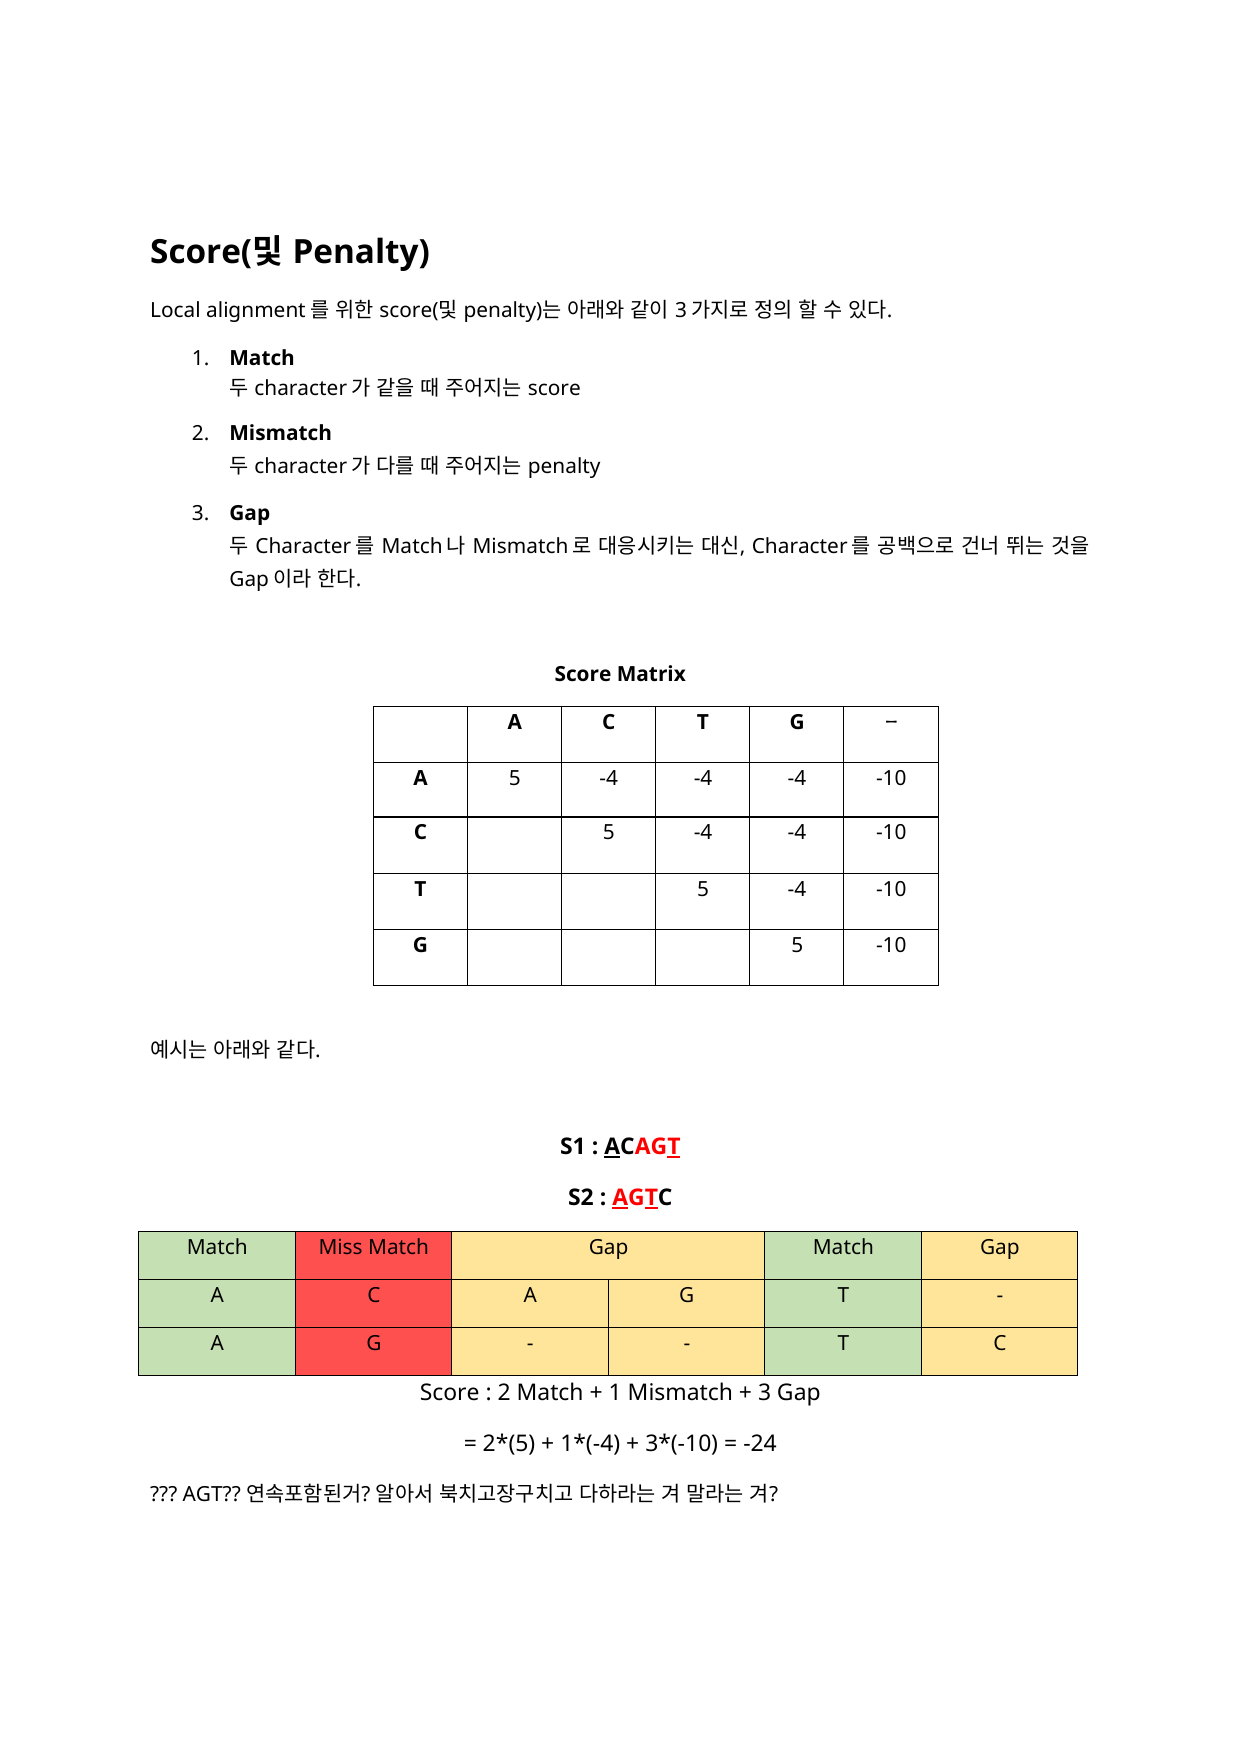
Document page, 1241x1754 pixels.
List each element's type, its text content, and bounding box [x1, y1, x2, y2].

text S2 : AGTC [150, 1181, 1090, 1212]
table_cell A [452, 1280, 608, 1327]
table_cell -10 [844, 874, 938, 929]
table_header T [656, 707, 749, 762]
table_cell 5 [468, 763, 561, 816]
table_cell [468, 930, 561, 985]
table_cell -4 [750, 763, 843, 816]
table_cell -4 [656, 763, 749, 816]
table_cell T [374, 874, 467, 929]
table_header [374, 707, 467, 762]
table_cell A [139, 1280, 295, 1327]
table_header Miss Match [296, 1232, 451, 1279]
table_cell C [922, 1328, 1077, 1375]
text = 2*(5) + 1*(-4) + 3*(-10) = -24 [150, 1426, 1090, 1458]
table_cell C [374, 818, 467, 873]
table_header G [750, 707, 843, 762]
table_cell -10 [844, 930, 938, 985]
table_cell 5 [656, 874, 749, 929]
table_cell -4 [750, 818, 843, 873]
table_cell -4 [750, 874, 843, 929]
list Mismatch 두 character가 다를 때 주어지는 penalty [192, 418, 1090, 479]
table_cell [562, 874, 655, 929]
table_cell A [139, 1328, 295, 1375]
table_cell G [296, 1328, 451, 1375]
table_header ⧿ [844, 707, 938, 762]
text 예시는 아래와 같다. [150, 1033, 1090, 1064]
table_cell [468, 818, 561, 873]
table_cell - [452, 1328, 608, 1375]
table_cell G [374, 930, 467, 985]
table_cell G [609, 1280, 764, 1327]
table_cell T [765, 1328, 921, 1375]
table_header Match [765, 1232, 921, 1279]
text Score Matrix [150, 659, 1090, 687]
list Gap 두 Character를 Match나 Mismatch로 대응시키는 대신, Character를 공백으로 건너 뛰는 것을 Gap이라 한다. [192, 498, 1090, 592]
table_cell -4 [656, 818, 749, 873]
table_cell -10 [844, 818, 938, 873]
table_header Match [139, 1232, 295, 1279]
text S1 : ACAGT [150, 1130, 1090, 1161]
table_cell [468, 874, 561, 929]
table_header Gap [922, 1232, 1077, 1279]
list Match 두 character가 같을 때 주어지는 score [192, 343, 1090, 402]
text Score(및 Penalty) [150, 224, 1090, 273]
table_cell -4 [562, 763, 655, 816]
table_cell -10 [844, 763, 938, 816]
table_cell 5 [562, 818, 655, 873]
text Local alignment를 위한 score(및 penalty)는 아래와 같이 3가지로 정의 할 수 있다. [150, 293, 1090, 324]
table_cell [656, 930, 749, 985]
table_header A [468, 707, 561, 762]
text Score : 2 Match + 1 Mismatch + 3 Gap [150, 1376, 1090, 1407]
table_cell A [374, 763, 467, 816]
table_header Gap [452, 1232, 764, 1279]
table_cell T [765, 1280, 921, 1327]
text ??? AGT?? 연속포함된거? 알아서 북치고장구치고 다하라는 겨 말라는 겨? [150, 1477, 1090, 1507]
table_cell C [296, 1280, 451, 1327]
table_cell - [922, 1280, 1077, 1327]
table_cell 5 [750, 930, 843, 985]
table_cell [562, 930, 655, 985]
table_cell - [609, 1328, 764, 1375]
table_header C [562, 707, 655, 762]
